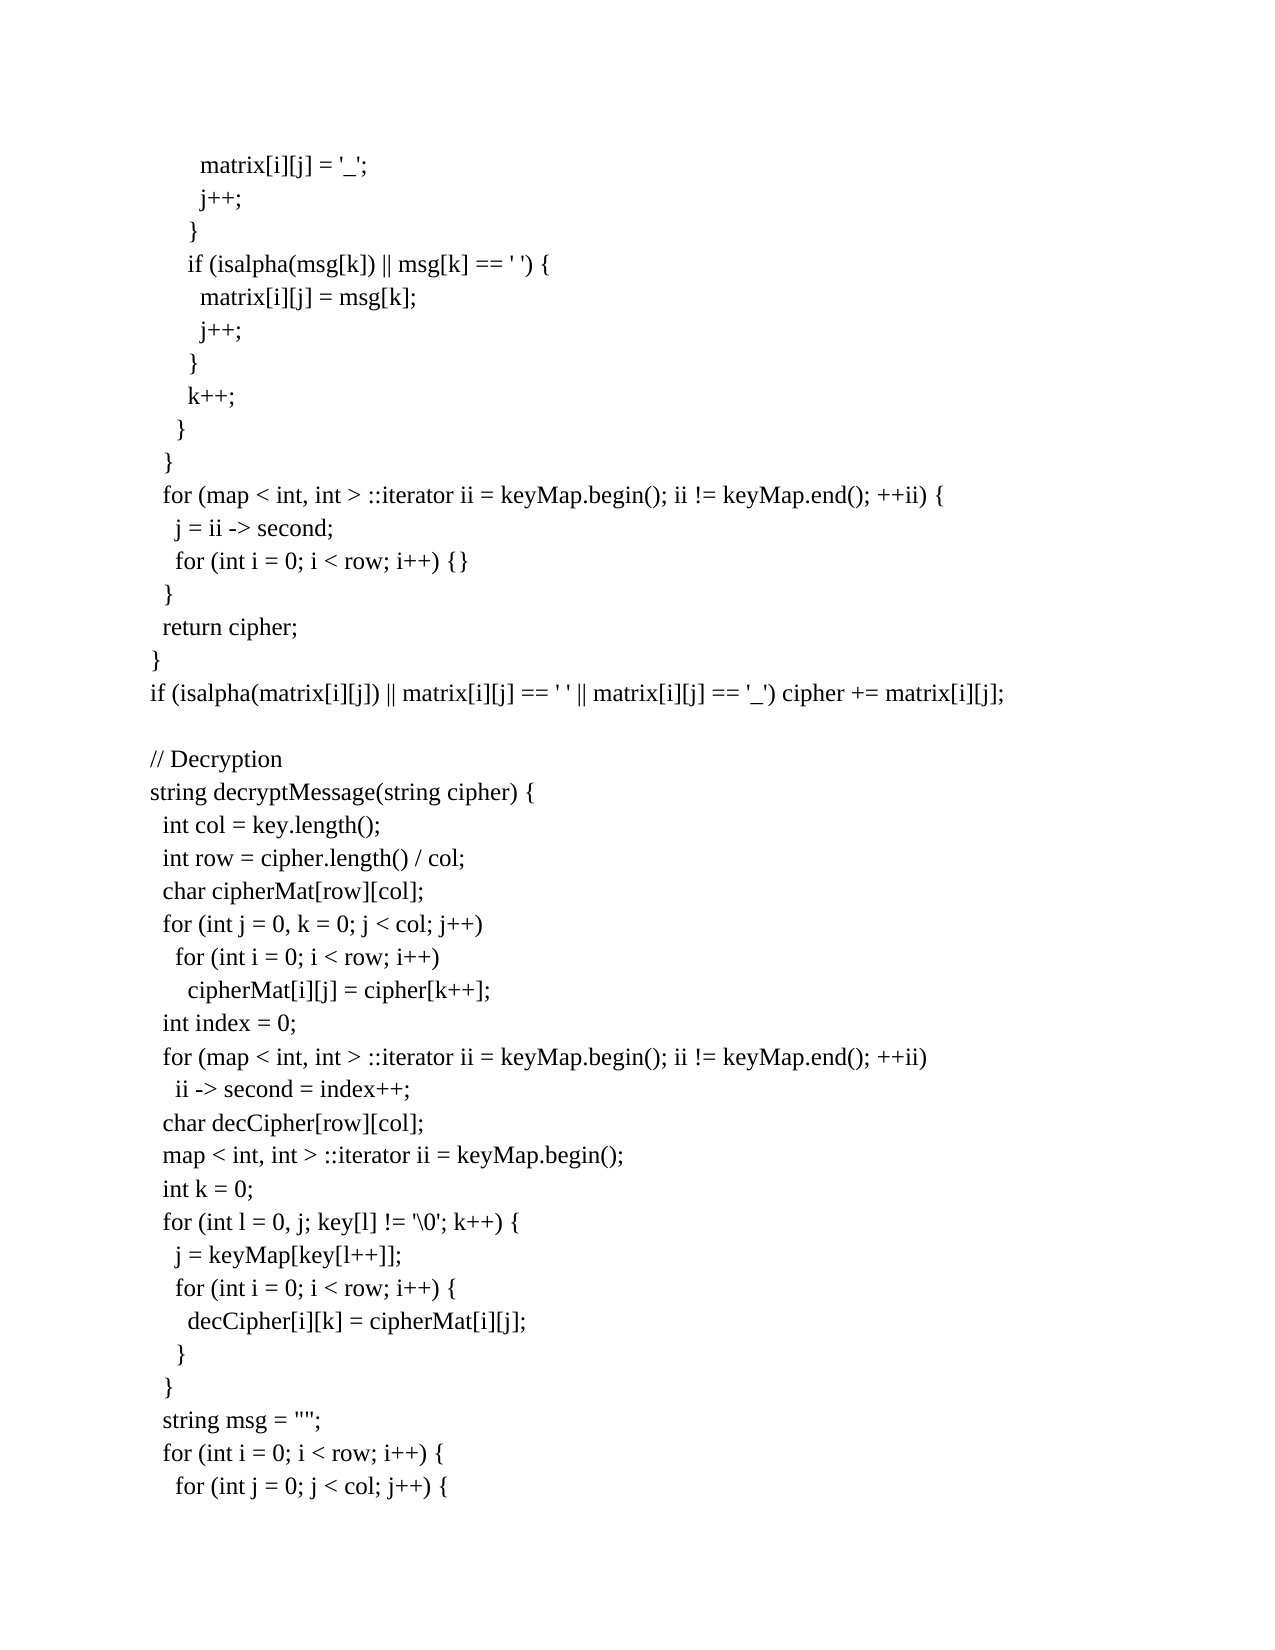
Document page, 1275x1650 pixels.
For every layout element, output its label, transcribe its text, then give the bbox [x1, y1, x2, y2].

text for (int i = 0; i < row; i++) { [150, 1273, 1125, 1301]
text for (map < int, int > ::iterator ii = keyMap.begin(); ii != keyMap.end(); ++ii) [150, 1042, 1125, 1070]
text string msg = ""; [150, 1405, 1125, 1433]
text j++; [150, 183, 1125, 212]
text matrix[i][j] = '_'; [150, 150, 1125, 179]
text for (int i = 0; i < row; i++) {} [150, 546, 1125, 575]
text char cipherMat[row][col]; [150, 876, 1125, 905]
text } [150, 447, 1125, 476]
text } [150, 414, 1125, 443]
text if (isalpha(matrix[i][j]) || matrix[i][j] == ' ' || matrix[i][j] == '_') cipher += matrix[i][j]; [150, 678, 1125, 707]
text for (int j = 0, k = 0; j < col; j++) [150, 909, 1125, 938]
text ii -> second = index++; [150, 1074, 1125, 1103]
text for (int j = 0; j < col; j++) { [150, 1471, 1125, 1499]
text int k = 0; [150, 1174, 1125, 1202]
text } [150, 1372, 1125, 1401]
text int index = 0; [150, 1008, 1125, 1037]
text int row = cipher.length() / col; [150, 843, 1125, 872]
text decCipher[i][k] = cipherMat[i][j]; [150, 1306, 1125, 1334]
text cipherMat[i][j] = cipher[k++]; [150, 976, 1125, 1004]
text if (isalpha(msg[k]) || msg[k] == ' ') { [150, 249, 1125, 278]
text } [150, 645, 1125, 674]
text // Decryption [150, 744, 1125, 773]
text } [150, 1339, 1125, 1367]
text string decryptMessage(string cipher) { [150, 777, 1125, 806]
text for (int i = 0; i < row; i++) [150, 942, 1125, 971]
text int col = key.length(); [150, 810, 1125, 839]
text } [150, 216, 1125, 245]
text map < int, int > ::iterator ii = keyMap.begin(); [150, 1141, 1125, 1169]
text for (map < int, int > ::iterator ii = keyMap.begin(); ii != keyMap.end(); ++ii) { [150, 480, 1125, 509]
text char decCipher[row][col]; [150, 1108, 1125, 1136]
text } [150, 579, 1125, 608]
text matrix[i][j] = msg[k]; [150, 282, 1125, 311]
text j++; [150, 315, 1125, 344]
text j = keyMap[key[l++]]; [150, 1240, 1125, 1268]
text for (int i = 0; i < row; i++) { [150, 1438, 1125, 1467]
text for (int l = 0, j; key[l] != '\0'; k++) { [150, 1207, 1125, 1235]
text k++; [150, 381, 1125, 410]
text return cipher; [150, 612, 1125, 641]
text } [150, 348, 1125, 377]
text j = ii -> second; [150, 513, 1125, 542]
